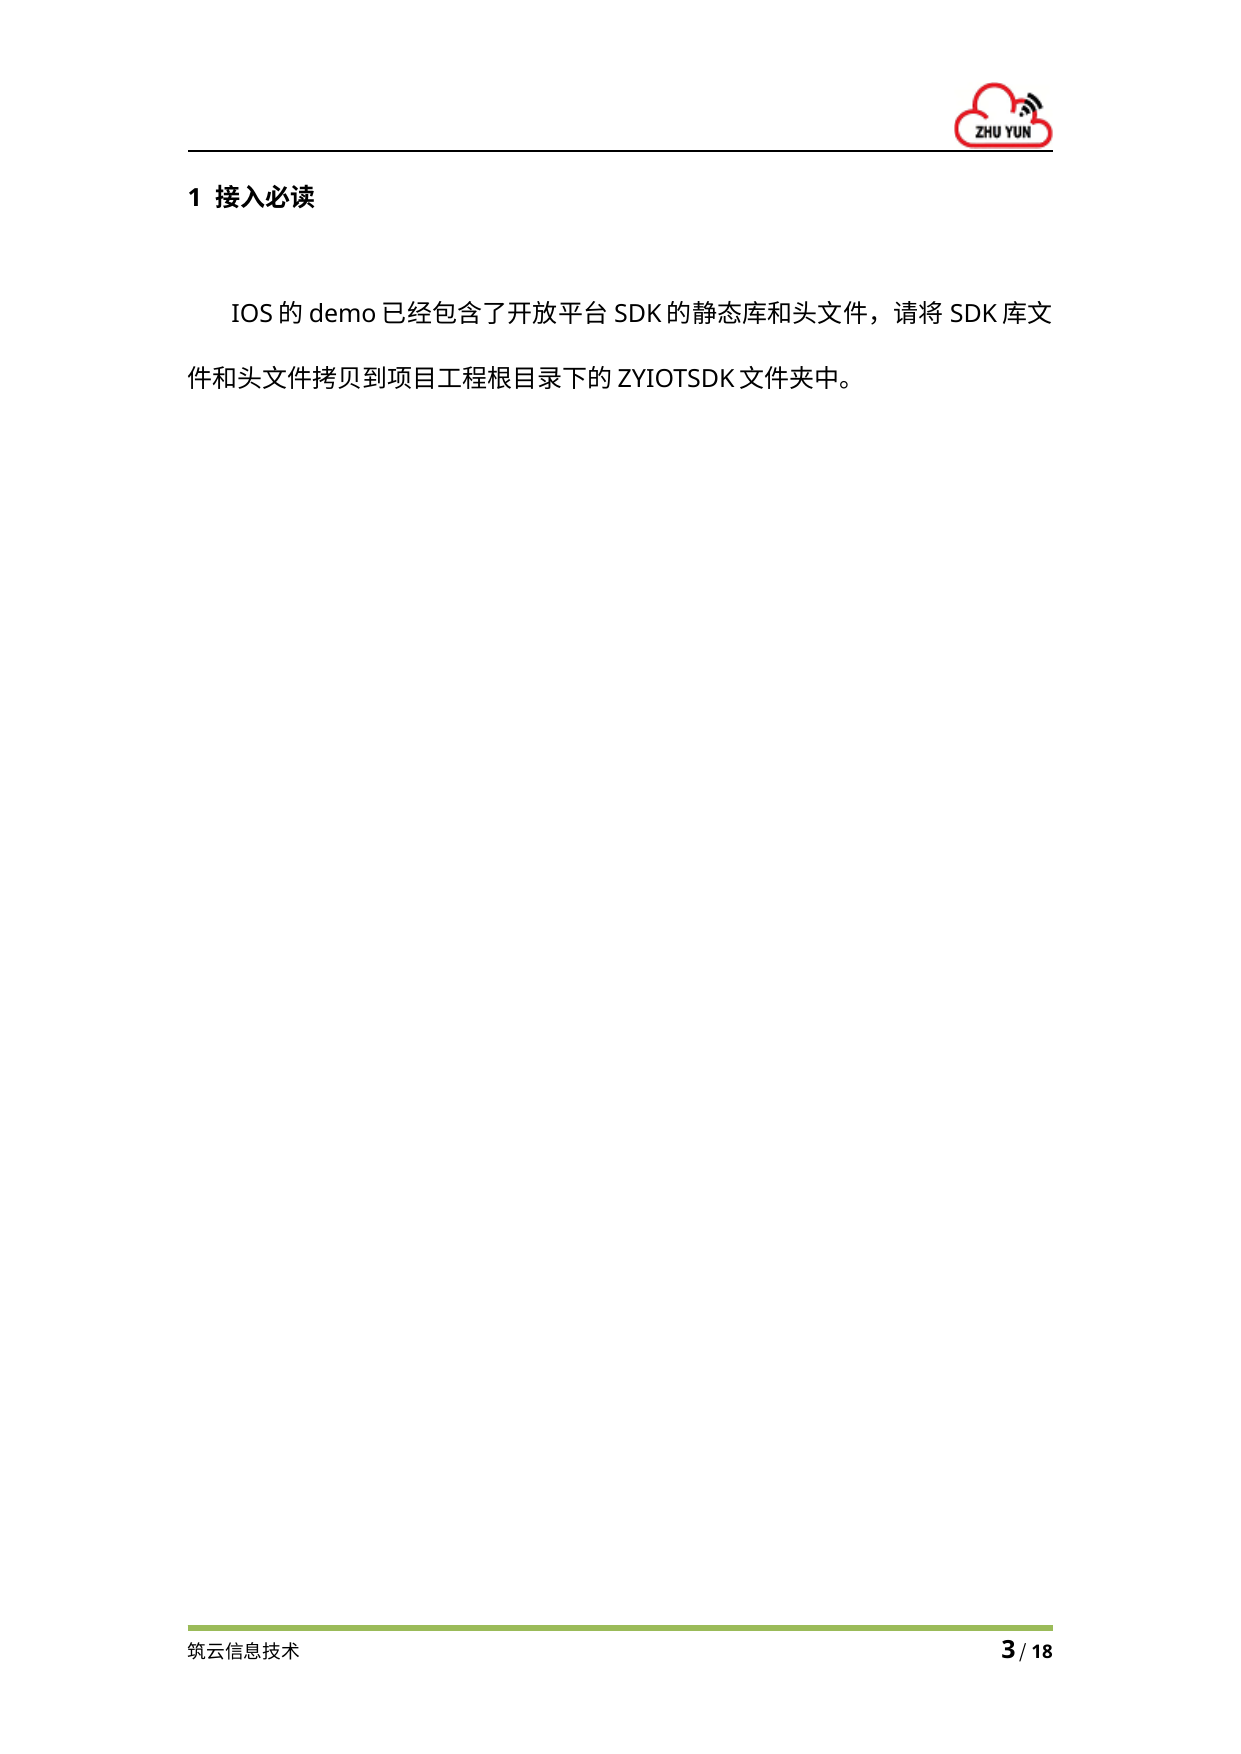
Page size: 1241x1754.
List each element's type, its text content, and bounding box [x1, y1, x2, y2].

text IOS的demo已经包含了开放平台SDK的静态库和头文件，请将SDK库文件和头文件拷贝到项目工程根目录下的ZYIOTSDK文件夹中。 [187, 279, 1053, 409]
picture [954, 82, 1053, 149]
subtitle 接入必读 [187, 163, 1053, 228]
